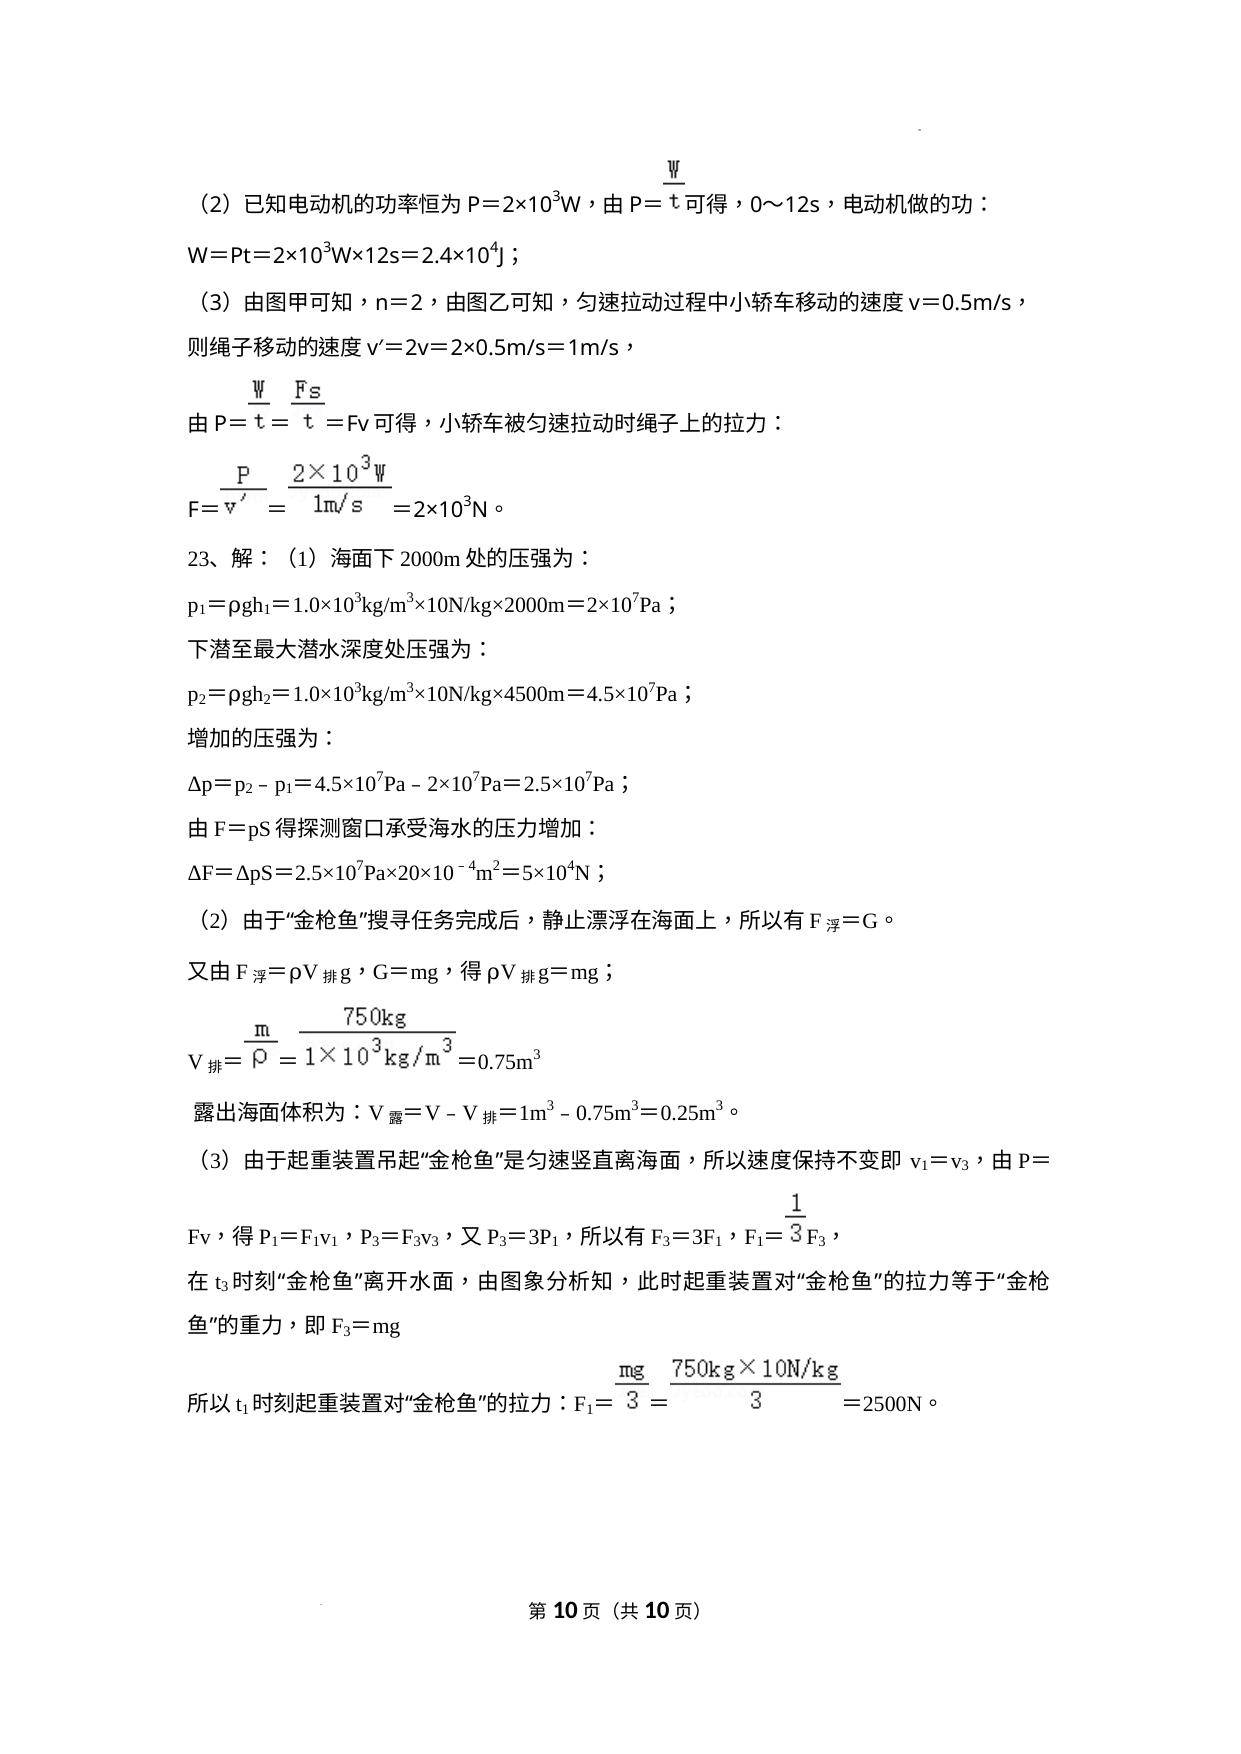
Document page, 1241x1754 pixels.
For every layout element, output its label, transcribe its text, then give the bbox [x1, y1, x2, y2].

text 由P＝＝＝Fv可得，小轿车被匀速拉动时绳子上的拉力： [187, 377, 1053, 438]
text p2＝ρgh2＝1.0×103kg/m3×10N/kg×4500m＝4.5×107Pa； [187, 678, 1053, 708]
text 增加的压强为： [187, 723, 1053, 753]
picture [785, 1189, 806, 1245]
text V排＝＝＝0.75m3 [187, 1004, 1053, 1077]
picture [299, 1003, 456, 1070]
picture [220, 462, 267, 517]
picture [615, 1355, 649, 1412]
text （2）由于“金枪鱼”搜寻任务完成后，静止漂浮在海面上，所以有F浮＝G。 [187, 902, 1053, 936]
text 所以t1时刻起重装置对“金枪鱼”的拉力：F1＝＝＝2500N。 [187, 1355, 1053, 1418]
picture [670, 1355, 841, 1412]
text Δp＝p2﹣p1＝4.5×107Pa﹣2×107Pa＝2.5×107Pa； [187, 768, 1053, 798]
text （3）由于起重装置吊起“金枪鱼”是匀速竖直离海面，所以速度保持不变即v1＝v3，由P＝Fv，得P1＝F1v1，P3＝F3v3，又P3＝3P1，所以有F3＝3F1，F1＝F3， [187, 1145, 1053, 1251]
text F＝＝＝2×103N。 [187, 453, 1053, 524]
text W＝Pt＝2×103W×12s＝2.4×104J； [187, 236, 1053, 270]
text 又由F浮＝ρV排g，G＝mg，得ρV排g＝mg； [187, 953, 1053, 987]
text 在t3时刻“金枪鱼”离开水面，由图象分析知，此时起重装置对“金枪鱼”的拉力等于“金枪鱼”的重力，即F3＝mg [187, 1266, 1053, 1340]
text 则绳子移动的速度v′＝2v＝2×0.5m/s＝1m/s， [187, 332, 1053, 362]
picture [244, 1014, 278, 1070]
text 由F＝pS得探测窗口承受海水的压力增加： [187, 812, 1053, 842]
picture [248, 376, 270, 432]
text ΔF＝ΔpS＝2.5×107Pa×20×10﹣4m2＝5×104N； [187, 857, 1053, 887]
text （3）由图甲可知，n＝2，由图乙可知，匀速拉动过程中小轿车移动的速度v＝0.5m/s， [187, 287, 1053, 317]
picture [291, 376, 325, 432]
text （2）已知电动机的功率恒为P＝2×103W，由P＝可得，0～12s，电动机做的功： [187, 157, 1053, 219]
text 23、解：（1）海面下2000m处的压强为： [187, 541, 1053, 573]
picture [288, 452, 392, 517]
picture [663, 156, 685, 212]
text p1＝ρgh1＝1.0×103kg/m3×10N/kg×2000m＝2×107Pa； [187, 589, 1053, 619]
text 露出海面体积为：V露＝V﹣V排＝1m3﹣0.75m3＝0.25m3。 [187, 1094, 1053, 1128]
text 下潜至最大潜水深度处压强为： [187, 634, 1053, 663]
